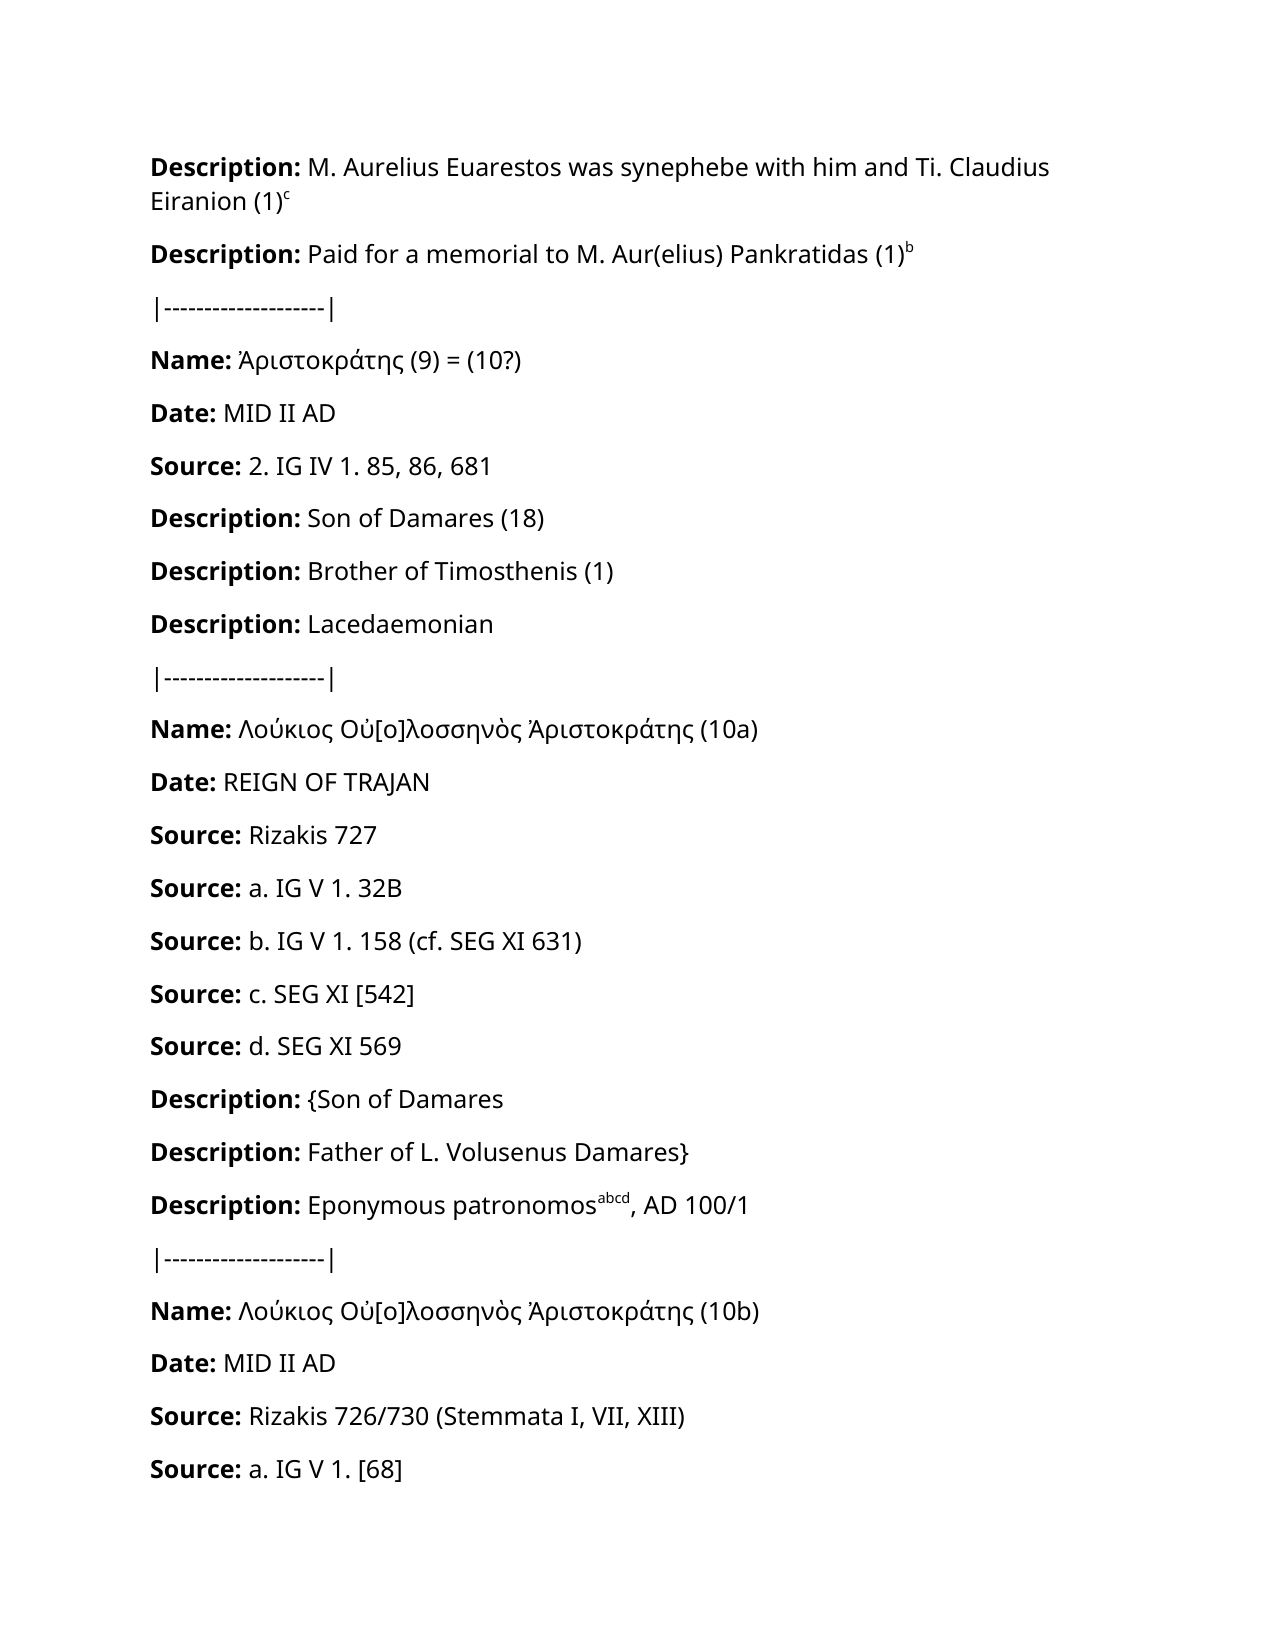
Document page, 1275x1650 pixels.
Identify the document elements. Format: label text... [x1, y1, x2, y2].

text Source: c. SEG XI [542] [150, 976, 1125, 1010]
text Date: REIGN OF TRAJAN [150, 765, 1125, 799]
text Source: a. IG V 1. [68] [150, 1452, 1125, 1486]
text Description: Brother of Timosthenis (1) [150, 554, 1125, 588]
text Description: M. Aurelius Euarestos was synephebe with him and Ti. Claudius Eiranion (1)c [150, 150, 1125, 218]
text Description: Eponymous patronomosabcd, AD 100/1 [150, 1187, 1125, 1222]
text Source: a. IG V 1. 32B [150, 871, 1125, 905]
text Description: Son of Damares (18) [150, 501, 1125, 535]
text Source: d. SEG XI 569 [150, 1029, 1125, 1063]
text Name: Ἀριστοκράτης (9) = (10?) [150, 342, 1125, 377]
text Date: MID II AD [150, 395, 1125, 429]
text Source: 2. IG IV 1. 85, 86, 681 [150, 448, 1125, 482]
text Description: Paid for a memorial to M. Aur(elius) Pankratidas (1)b [150, 237, 1125, 271]
text Name: Λούκιος Οὐ[ο]λοσσηνὸς Ἀριστοκράτης (10b) [150, 1293, 1125, 1327]
text Source: Rizakis 727 [150, 818, 1125, 852]
text Description: {Son of Damares [150, 1082, 1125, 1116]
text Source: Rizakis 726/730 (Stemmata I, VII, XIII) [150, 1399, 1125, 1433]
text |--------------------| [150, 1240, 1125, 1274]
text Source: b. IG V 1. 158 (cf. SEG XI 631) [150, 923, 1125, 957]
text Name: Λούκιος Οὐ[ο]λοσσηνὸς Ἀριστοκράτης (10a) [150, 712, 1125, 746]
text |--------------------| [150, 290, 1125, 324]
text Description: Lacedaemonian [150, 607, 1125, 641]
text Description: Father of L. Volusenus Damares} [150, 1135, 1125, 1169]
text Date: MID II AD [150, 1346, 1125, 1380]
text |--------------------| [150, 659, 1125, 693]
